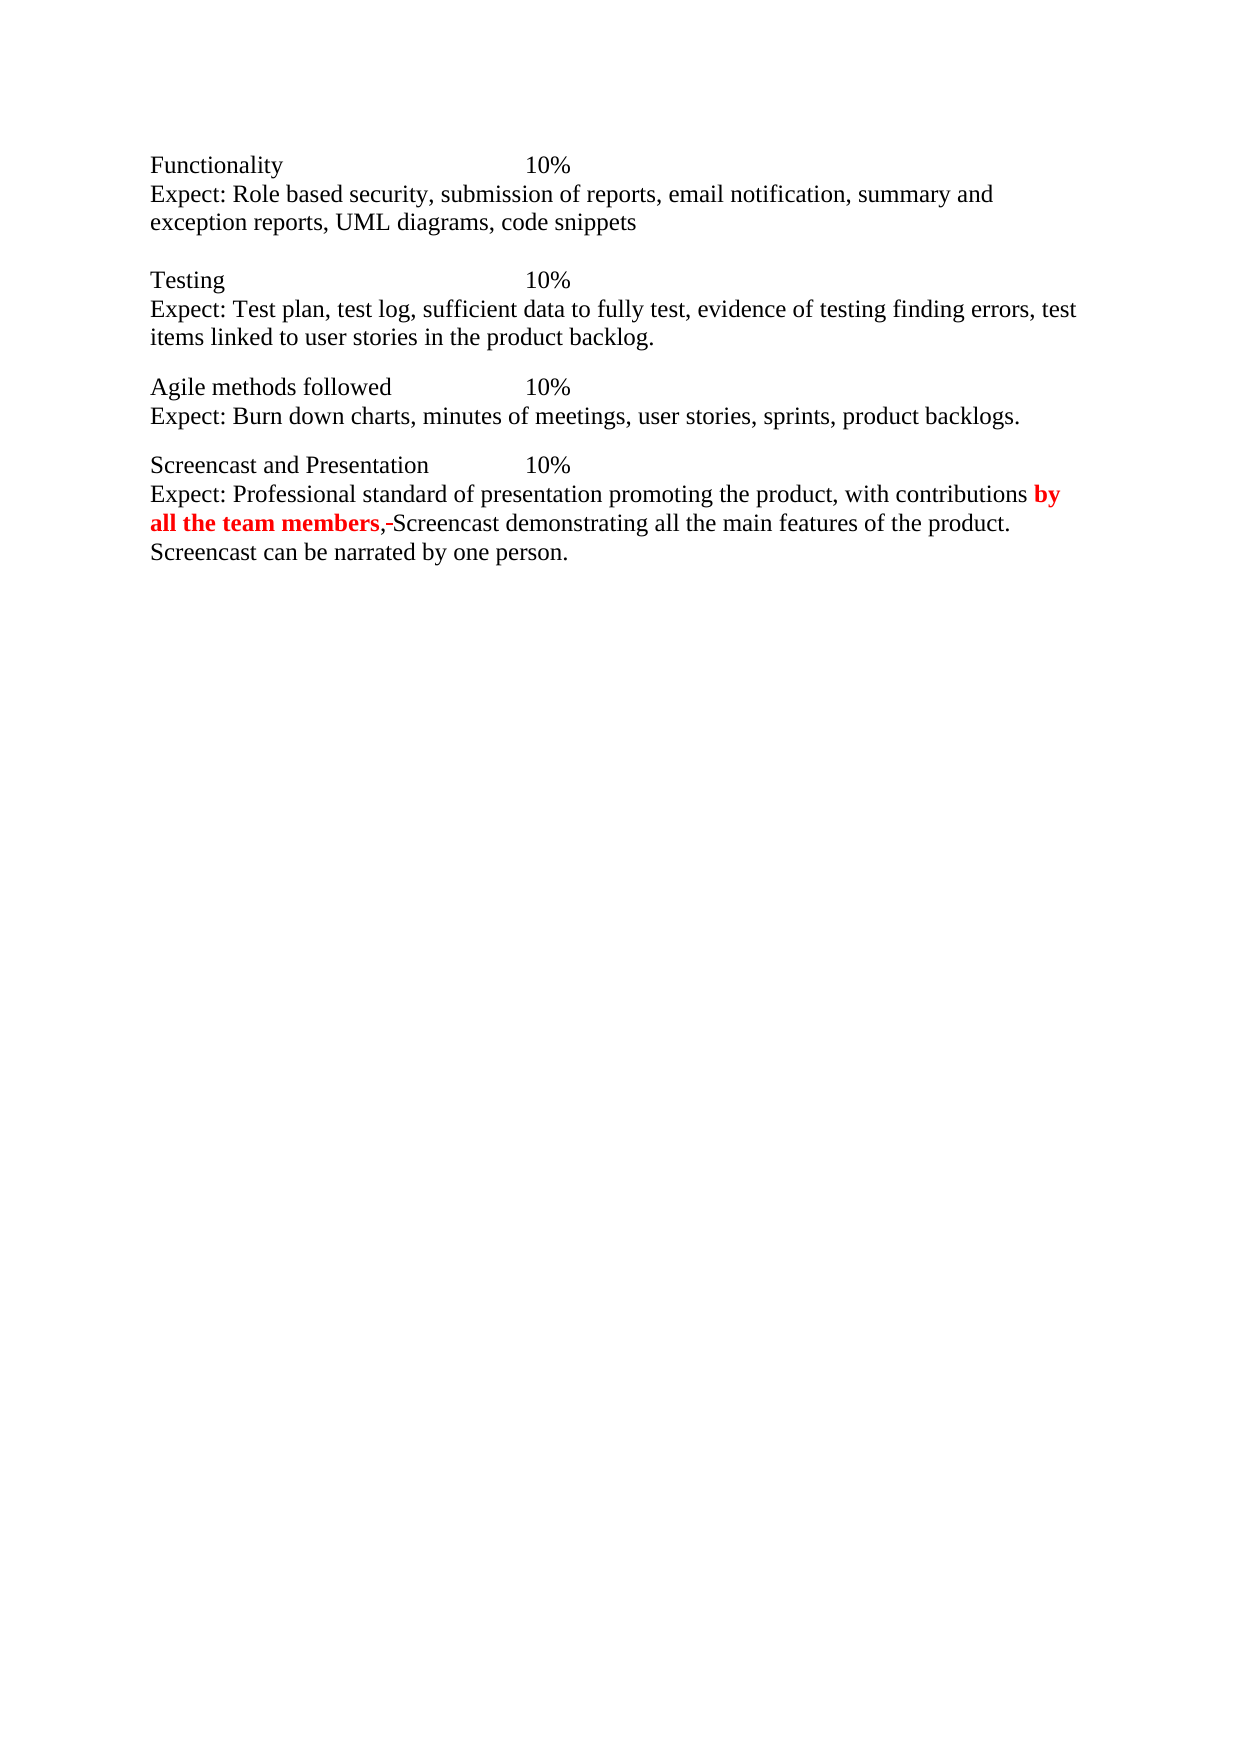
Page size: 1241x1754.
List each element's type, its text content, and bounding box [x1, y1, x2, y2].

text Functionality 10% Expect: Role based security, submission of reports, email notification, summary and exception reports, UML diagrams, code snippets Testing 10% Expect: Test plan, test log, sufficient data to fully test, evidence of testing finding errors, test items linked to user stories in the product backlog. [150, 150, 1090, 351]
text Agile methods followed 10% Expect: Burn down charts, minutes of meetings, user stories, sprints, product backlogs. [150, 372, 1090, 429]
text Screencast and Presentation 10% Expect: Professional standard of presentation promoting the product, with contributions by all the team members, Screencast demonstrating all the main features of the product. Screencast can be narrated by one person. [150, 450, 1090, 565]
